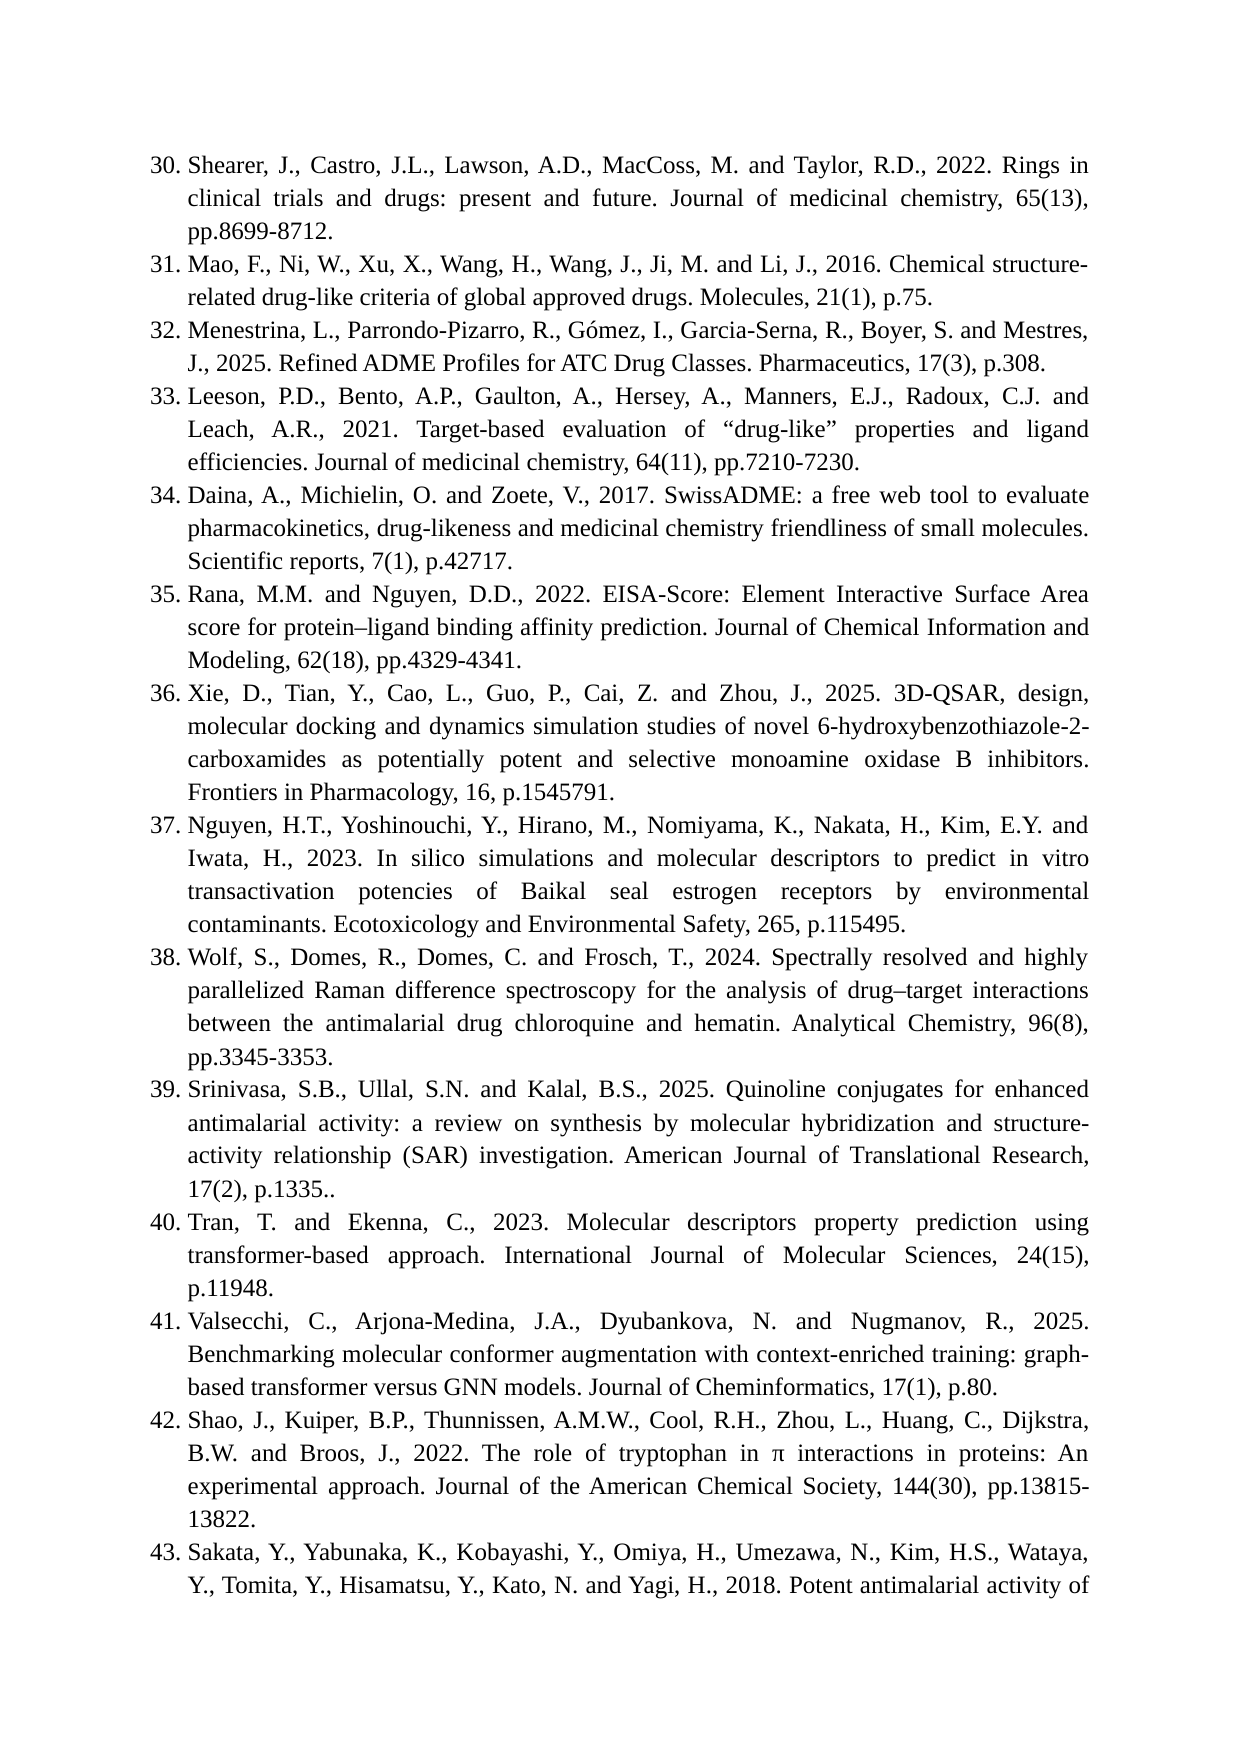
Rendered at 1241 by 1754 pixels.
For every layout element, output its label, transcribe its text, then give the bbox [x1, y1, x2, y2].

list Nguyen, H.T., Yoshinouchi, Y., Hirano, M., Nomiyama, K., Nakata, H., Kim, E.Y. and Iwata, H., 2023. In silico simulations and molecular descriptors to predict in vitro transactivation potencies of Baikal seal estrogen receptors by environmental contaminants. Ecotoxicology and Environmental Safety, 265, p.115495. [150, 810, 1090, 938]
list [150, 1537, 1090, 1599]
list Shao, J., Kuiper, B.P., Thunnissen, A.M.W., Cool, R.H., Zhou, L., Huang, C., Dijkstra, B.W. and Broos, J., 2022. The role of tryptophan in π interactions in proteins: An experimental approach. Journal of the American Chemical Society, 144(30), pp.13815-13822. [150, 1405, 1090, 1533]
list Wolf, S., Domes, R., Domes, C. and Frosch, T., 2024. Spectrally resolved and highly parallelized Raman difference spectroscopy for the analysis of drug–target interactions between the antimalarial drug chloroquine and hematin. Analytical Chemistry, 96(8), pp.3345-3353. [150, 942, 1090, 1070]
list Daina, A., Michielin, O. and Zoete, V., 2017. SwissADME: a free web tool to evaluate pharmacokinetics, drug-likeness and medicinal chemistry friendliness of small molecules. Scientific reports, 7(1), p.42717. [150, 480, 1090, 575]
list Mao, F., Ni, W., Xu, X., Wang, H., Wang, J., Ji, M. and Li, J., 2016. Chemical structure-related drug-like criteria of global approved drugs. Molecules, 21(1), p.75. [150, 249, 1090, 311]
list Valsecchi, C., Arjona-Medina, J.A., Dyubankova, N. and Nugmanov, R., 2025. Benchmarking molecular conformer augmentation with context-enriched training: graph-based transformer versus GNN models. Journal of Cheminformatics, 17(1), p.80. [150, 1306, 1090, 1401]
list Srinivasa, S.B., Ullal, S.N. and Kalal, B.S., 2025. Quinoline conjugates for enhanced antimalarial activity: a review on synthesis by molecular hybridization and structure-activity relationship (SAR) investigation. American Journal of Translational Research, 17(2), p.1335.. [150, 1074, 1090, 1202]
list Tran, T. and Ekenna, C., 2023. Molecular descriptors property prediction using transformer-based approach. International Journal of Molecular Sciences, 24(15), p.11948. [150, 1207, 1090, 1301]
list Leeson, P.D., Bento, A.P., Gaulton, A., Hersey, A., Manners, E.J., Radoux, C.J. and Leach, A.R., 2021. Target-based evaluation of “drug-like” properties and ligand efficiencies. Journal of medicinal chemistry, 64(11), pp.7210-7230. [150, 381, 1090, 476]
list Xie, D., Tian, Y., Cao, L., Guo, P., Cai, Z. and Zhou, J., 2025. 3D-QSAR, design, molecular docking and dynamics simulation studies of novel 6-hydroxybenzothiazole-2-carboxamides as potentially potent and selective monoamine oxidase B inhibitors. Frontiers in Pharmacology, 16, p.1545791. [150, 678, 1090, 806]
list Menestrina, L., Parrondo-Pizarro, R., Gómez, I., Garcia-Serna, R., Boyer, S. and Mestres, J., 2025. Refined ADME Profiles for ATC Drug Classes. Pharmaceutics, 17(3), p.308. [150, 315, 1090, 377]
list Rana, M.M. and Nguyen, D.D., 2022. EISA-Score: Element Interactive Surface Area score for protein–ligand binding affinity prediction. Journal of Chemical Information and Modeling, 62(18), pp.4329-4341. [150, 579, 1090, 674]
